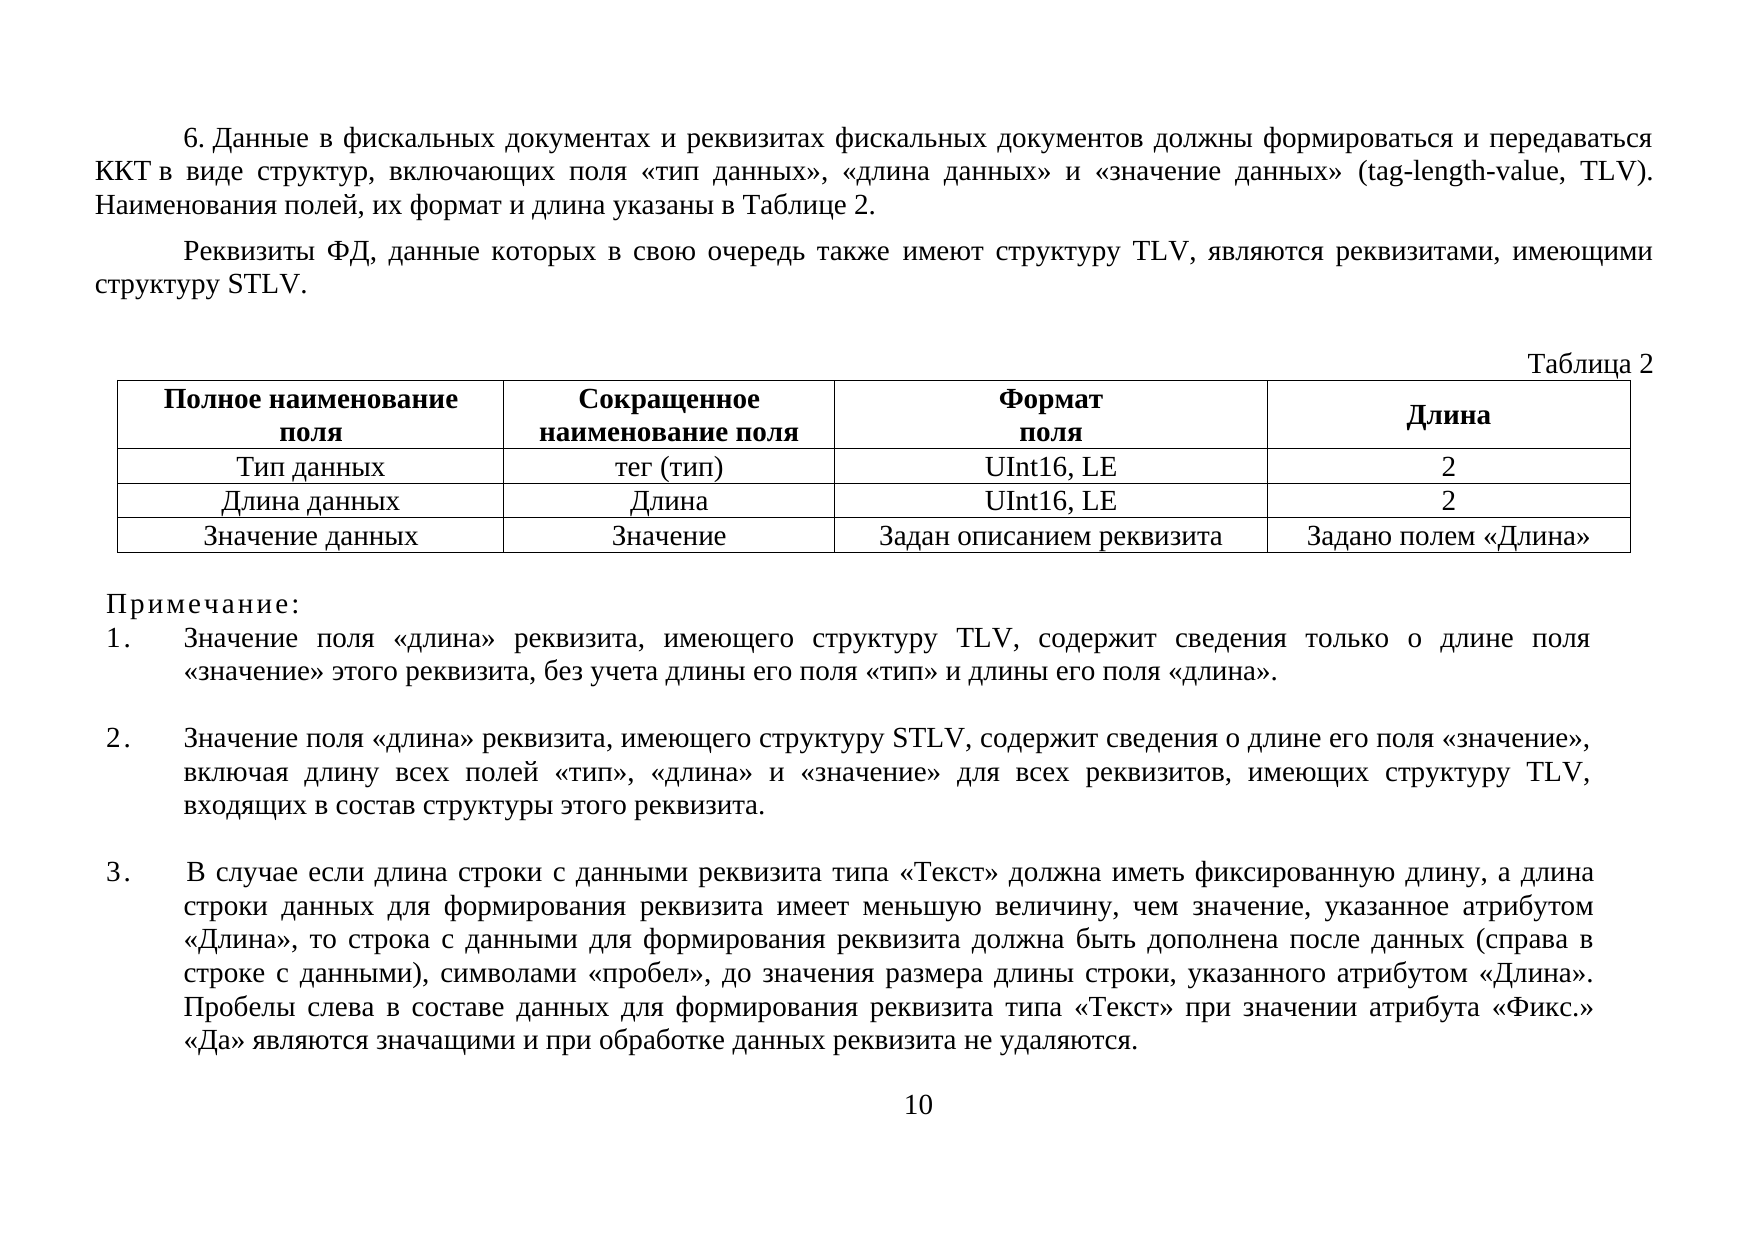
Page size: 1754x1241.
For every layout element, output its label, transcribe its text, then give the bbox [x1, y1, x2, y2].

table_header Примечание: [95, 586, 1607, 620]
text Реквизиты ФД, данные которых в свою очередь также имеют структуру TLV, являются реквизитами, имеющими структуру STLV. [94, 233, 1653, 300]
table_cell 3. [95, 855, 172, 1056]
table_cell Тип данных [118, 449, 503, 482]
table_cell 2. [95, 720, 172, 854]
table_header Формат поля [835, 381, 1267, 448]
table_header Полное наименование поля [118, 381, 503, 448]
table_cell 1. [95, 620, 172, 720]
table_cell 2 [1268, 449, 1630, 482]
table_cell Задано полем «Длина» [1268, 518, 1630, 552]
table_cell тег (тип) [504, 449, 834, 482]
table_cell Длина данных [118, 484, 503, 517]
table_cell UInt16, LE [835, 484, 1267, 517]
table_cell Значение поля «длина» реквизита, имеющего структуру TLV, содержит сведения только о длине поля «значение» этого реквизита, без учета длины его поля «тип» и длины его поля «длина». [172, 620, 1607, 720]
table_cell Значение [504, 518, 834, 552]
table_cell В случае если длина строки с данными реквизита типа «Текст» должна иметь фиксированную длину, а длина строки данных для формирования реквизита имеет меньшую величину, чем значение, указанное атрибутом «Длина», то строка с данными для формирования реквизита должна быть дополнена после данных (справа в строке с данными), символами «пробел», до значения размера длины строки, указанного атрибутом «Длина». Пробелы слева в составе данных для формирования реквизита типа «Текст» при значении атрибута «Фикс.» «Да» являются значащими и при обработке данных реквизита не удаляются. [172, 855, 1607, 1056]
table_header Сокращенное наименование поля [504, 381, 834, 448]
table_cell Длина [504, 484, 834, 517]
text 6. Данные в фискальных документах и реквизитах фискальных документов должны формироваться и передаваться ККТ в виде структур, включающих поля «тип данных», «длина данных» и «значение данных» (tag-length-value, TLV). Наименования полей, их формат и длина указаны в Таблице 2. [94, 120, 1653, 221]
table_header Длина [1268, 381, 1630, 448]
table_cell Значение данных [118, 518, 503, 552]
table_cell UInt16, LE [835, 449, 1267, 482]
table_cell Задан описанием реквизита [835, 518, 1267, 552]
text Таблица 2 [94, 346, 1653, 380]
table_cell Значение поля «длина» реквизита, имеющего структуру STLV, содержит сведения о длине его поля «значение», включая длину всех полей «тип», «длина» и «значение» для всех реквизитов, имеющих структуру TLV, входящих в состав структуры этого реквизита. [172, 720, 1607, 854]
table_cell 2 [1268, 484, 1630, 517]
